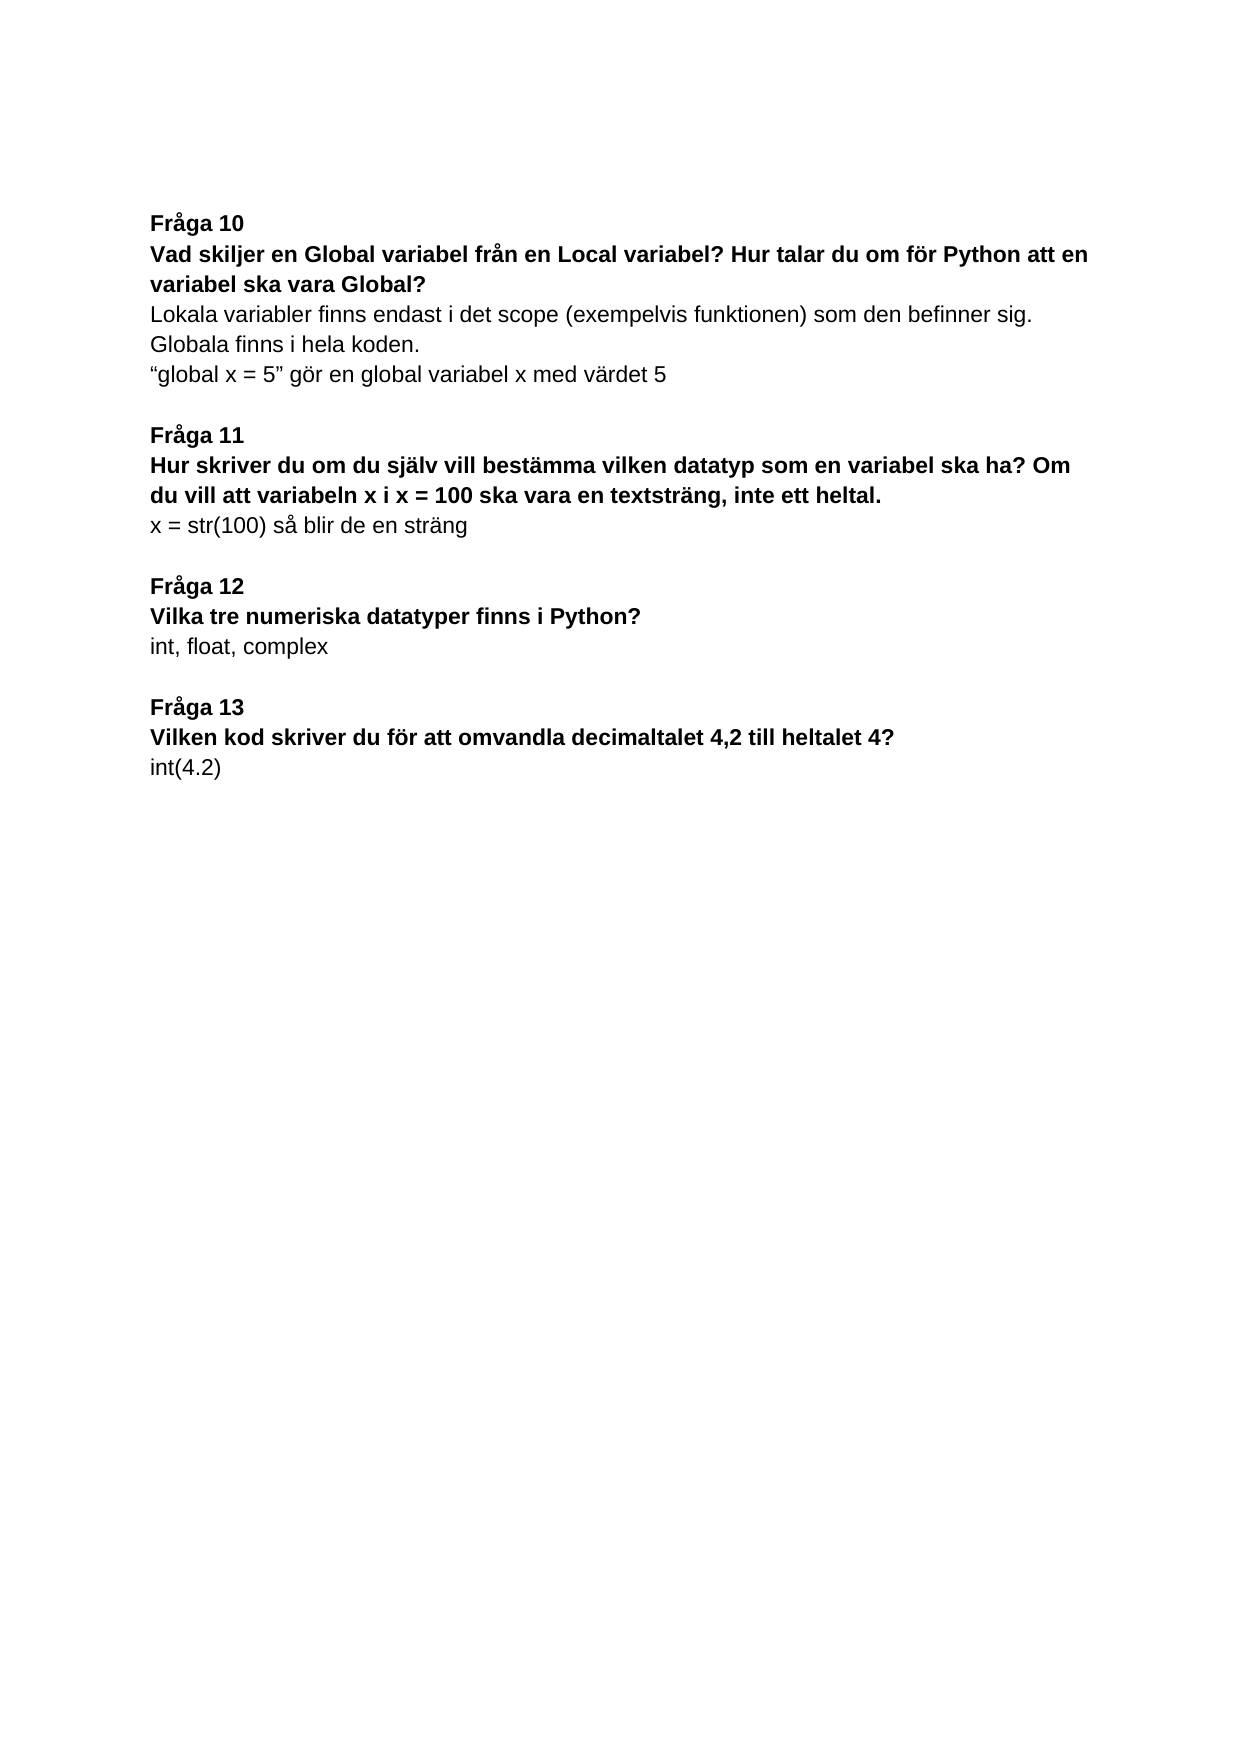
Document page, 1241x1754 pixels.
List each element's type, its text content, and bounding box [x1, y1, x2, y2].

text Fråga 12 [150, 573, 1090, 599]
text Fråga 13 [150, 694, 1090, 720]
text Hur skriver du om du själv vill bestämma vilken datatyp som en variabel ska ha? Om du vill att variabeln x i x = 100 ska vara en textsträng, inte ett heltal. [150, 452, 1090, 509]
text Lokala variabler finns endast i det scope (exempelvis funktionen) som den befinner sig. Globala finns i hela koden. [150, 301, 1090, 358]
text Vilken kod skriver du för att omvandla decimaltalet 4,2 till heltalet 4? [150, 724, 1090, 750]
text int, float, complex [150, 633, 1090, 660]
text “global x = 5” gör en global variabel x med värdet 5 [150, 361, 1090, 388]
text Fråga 10 [150, 210, 1090, 237]
text Fråga 11 [150, 422, 1090, 448]
text Vad skiljer en Global variabel från en Local variabel? Hur talar du om för Python att en variabel ska vara Global? [150, 241, 1090, 297]
text int(4.2) [150, 754, 1090, 781]
text Vilka tre numeriska datatyper finns i Python? [150, 603, 1090, 629]
text x = str(100) så blir de en sträng [150, 512, 1090, 539]
